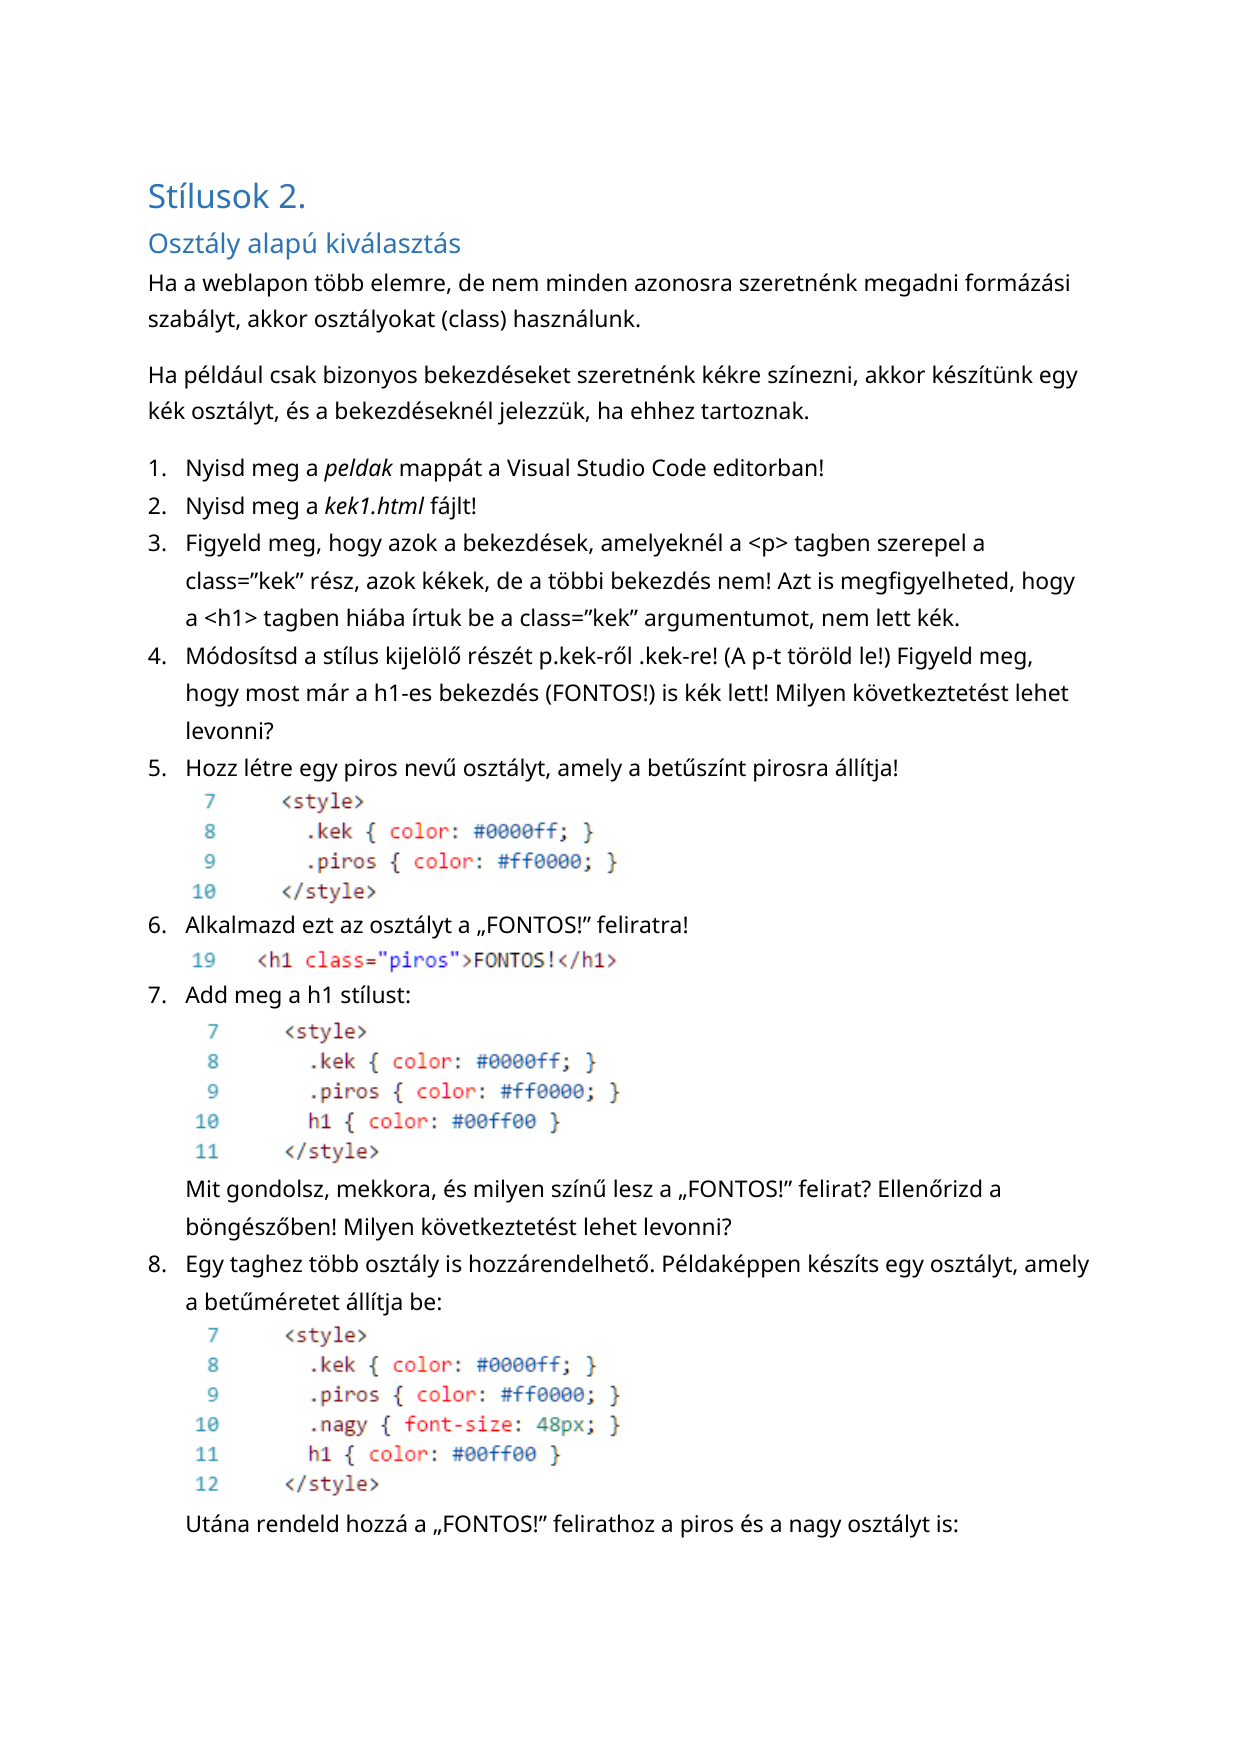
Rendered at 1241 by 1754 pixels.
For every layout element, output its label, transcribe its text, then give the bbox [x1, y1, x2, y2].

subtitle Osztály alapú kiválasztás [148, 224, 1093, 261]
text Ha a weblapon több elemre, de nem minden azonosra szeretnénk megadni formázási szabályt, akkor osztályokat (class) használunk. [148, 267, 1093, 334]
list Figyeld meg, hogy azok a bekezdések, amelyeknél a <p> tagben szerepel a class=”kek” rész, azok kékek, de a többi bekezdés nem! Azt is megfigyelheted, hogy a <h1> tagben hiába írtuk be a class=”kek” argumentumot, nem lett kék. [148, 527, 1093, 633]
list Nyisd meg a kek1.html fájlt! [148, 489, 1093, 521]
picture [185, 1015, 626, 1168]
list Alkalmazd ezt az osztályt a „FONTOS!” feliratra! [148, 909, 1093, 974]
text Ha például csak bizonyos bekezdéseket szeretnénk kékre színezni, akkor készítünk egy kék osztályt, és a bekezdéseknél jelezzük, ha ehhez tartoznak. [148, 359, 1093, 427]
list Nyisd meg a peldak mappát a Visual Studio Code editorban! [148, 452, 1093, 483]
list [148, 1248, 1093, 1539]
picture [185, 1322, 631, 1502]
list Módosítsd a stílus kijelölő részét p.kek-ről .kek-re! (A p-t töröld le!) Figyeld meg, hogy most már a h1-es bekezdés (FONTOS!) is kék lett! Milyen következtetést lehet levonni? [148, 639, 1093, 746]
picture [185, 788, 625, 905]
picture [185, 945, 632, 974]
subtitle Stílusok 2. [148, 173, 1093, 218]
